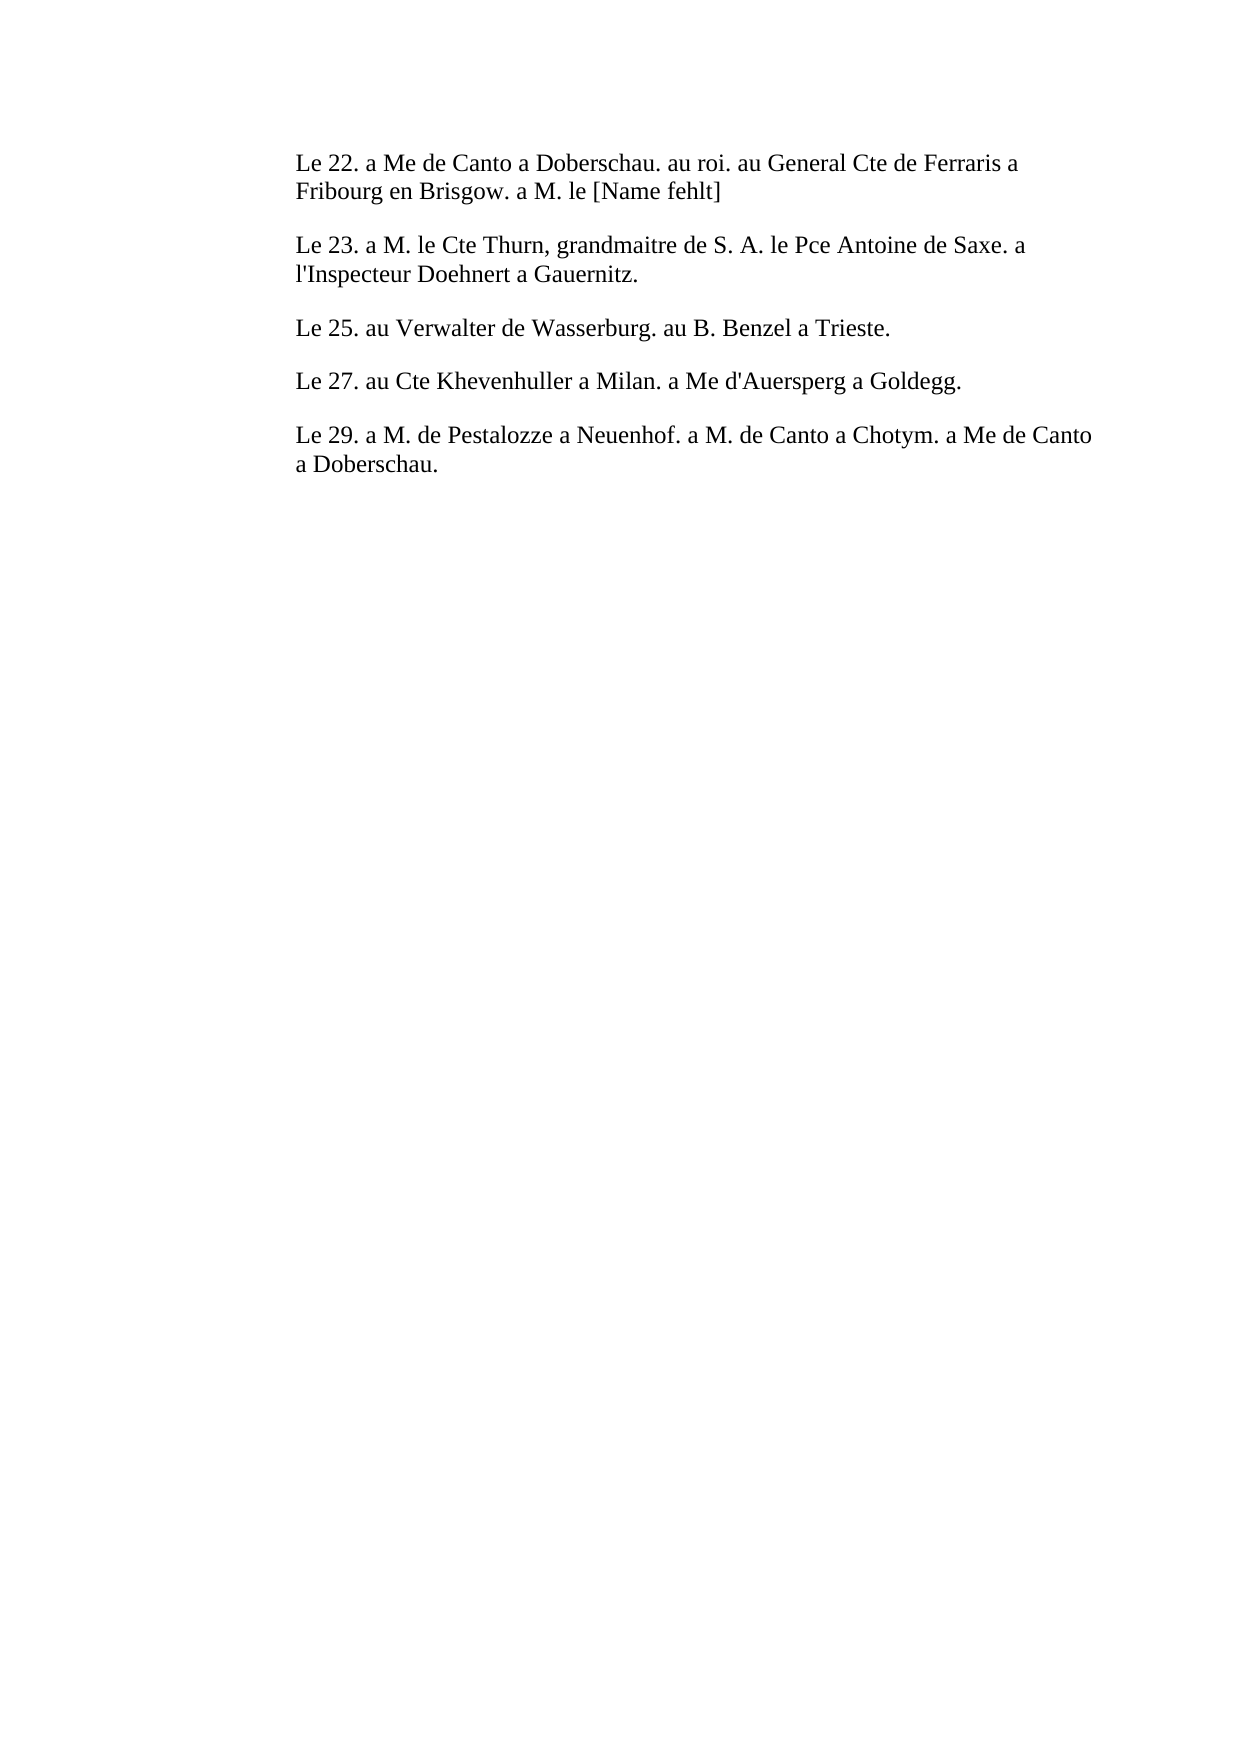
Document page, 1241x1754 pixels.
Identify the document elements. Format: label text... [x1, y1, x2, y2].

text Le 25. au Verwalter de Wasserburg. au B. Benzel a Trieste. [295, 313, 1092, 341]
text Le 23. a M. le Cte Thurn, grandmaitre de S. A. le Pce Antoine de Saxe. a l'Inspecteur Doehnert a Gauernitz. [295, 230, 1092, 288]
text Le 29. a M. de Pestalozze a Neuenhof. a M. de Canto a Chotym. a Me de Canto a Doberschau. [295, 420, 1092, 478]
text Le 27. au Cte Khevenhuller a Milan. a Me d'Auersperg a Goldegg. [295, 366, 1092, 395]
text Le 22. a Me de Canto a Doberschau. au roi. au General Cte de Ferraris a Fribourg en Brisgow. a M. le [Name fehlt] [295, 148, 1092, 205]
